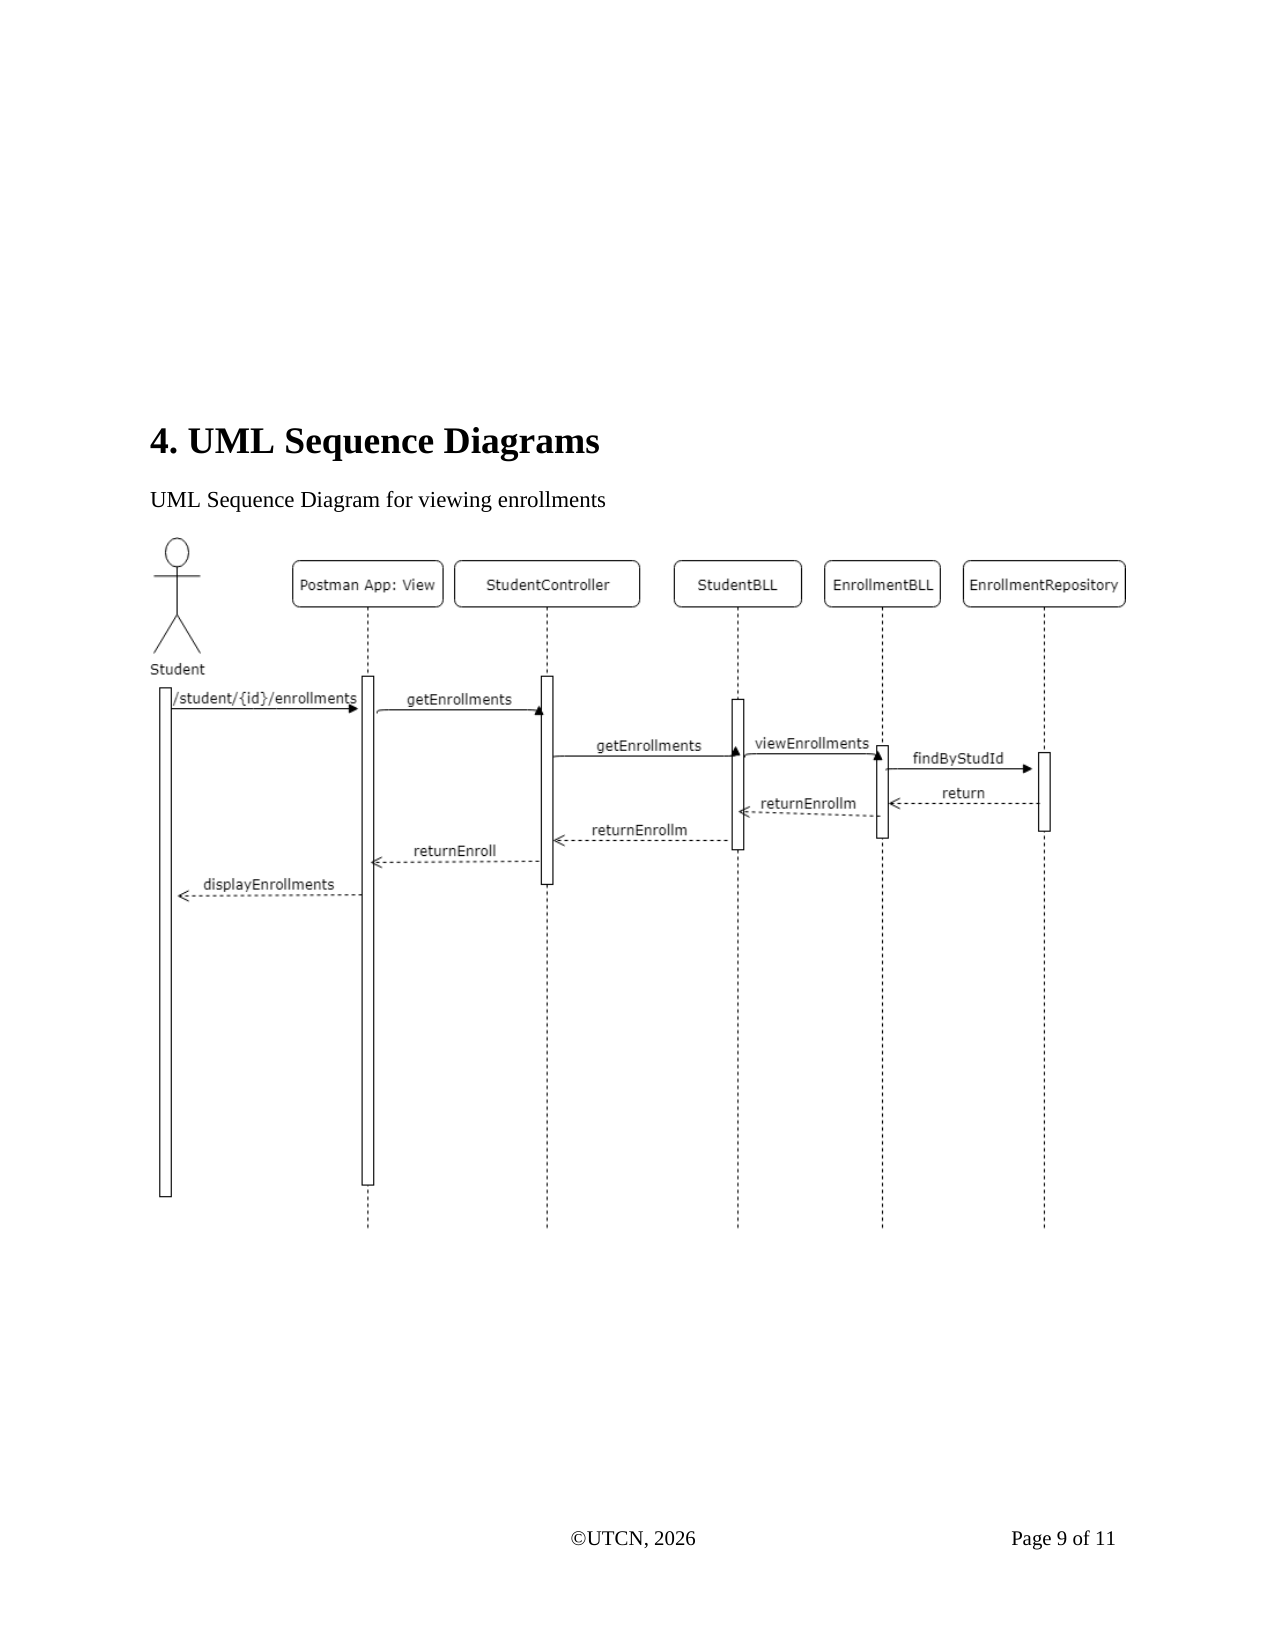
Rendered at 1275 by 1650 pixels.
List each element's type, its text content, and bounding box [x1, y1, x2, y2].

text UML Sequence Diagram for viewing enrollments [150, 486, 1125, 513]
title 4. UML Sequence Diagrams [150, 418, 1125, 461]
